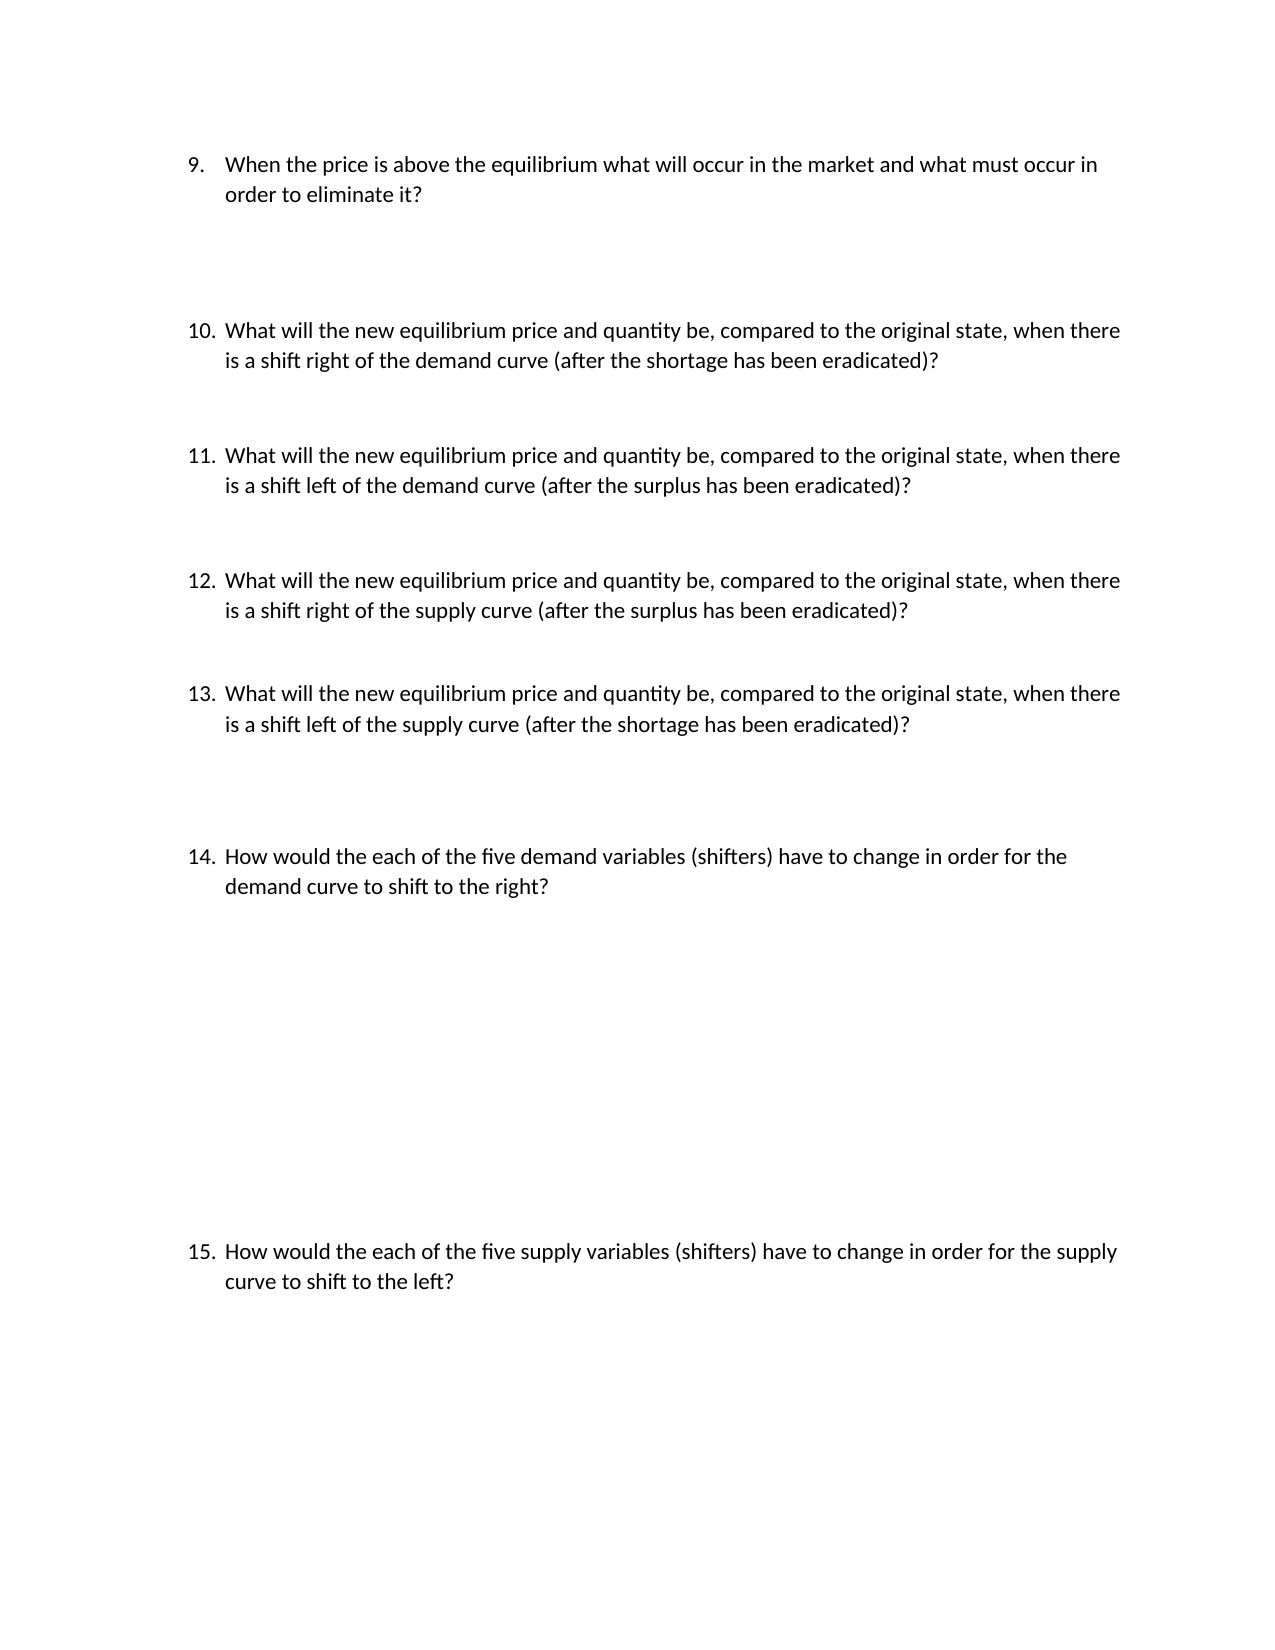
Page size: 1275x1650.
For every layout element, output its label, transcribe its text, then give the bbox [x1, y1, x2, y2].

list How would the each of the five demand variables (shifters) have to change in order for the demand curve to shift to the right? [187, 842, 1125, 900]
list What will the new equilibrium price and quantity be, compared to the original state, when there is a shift right of the supply curve (after the surplus has been eradicated)? [187, 566, 1125, 624]
list When the price is above the equilibrium what will occur in the market and what must occur in order to eliminate it? [187, 150, 1125, 208]
list What will the new equilibrium price and quantity be, compared to the original state, when there is a shift left of the demand curve (after the surplus has been eradicated)? [187, 441, 1125, 499]
list What will the new equilibrium price and quantity be, compared to the original state, when there is a shift left of the supply curve (after the shortage has been eradicated)? [187, 679, 1125, 738]
list What will the new equilibrium price and quantity be, compared to the original state, when there is a shift right of the demand curve (after the shortage has been eradicated)? [187, 316, 1125, 375]
list How would the each of the five supply variables (shifters) have to change in order for the supply curve to shift to the left? [187, 1237, 1125, 1295]
